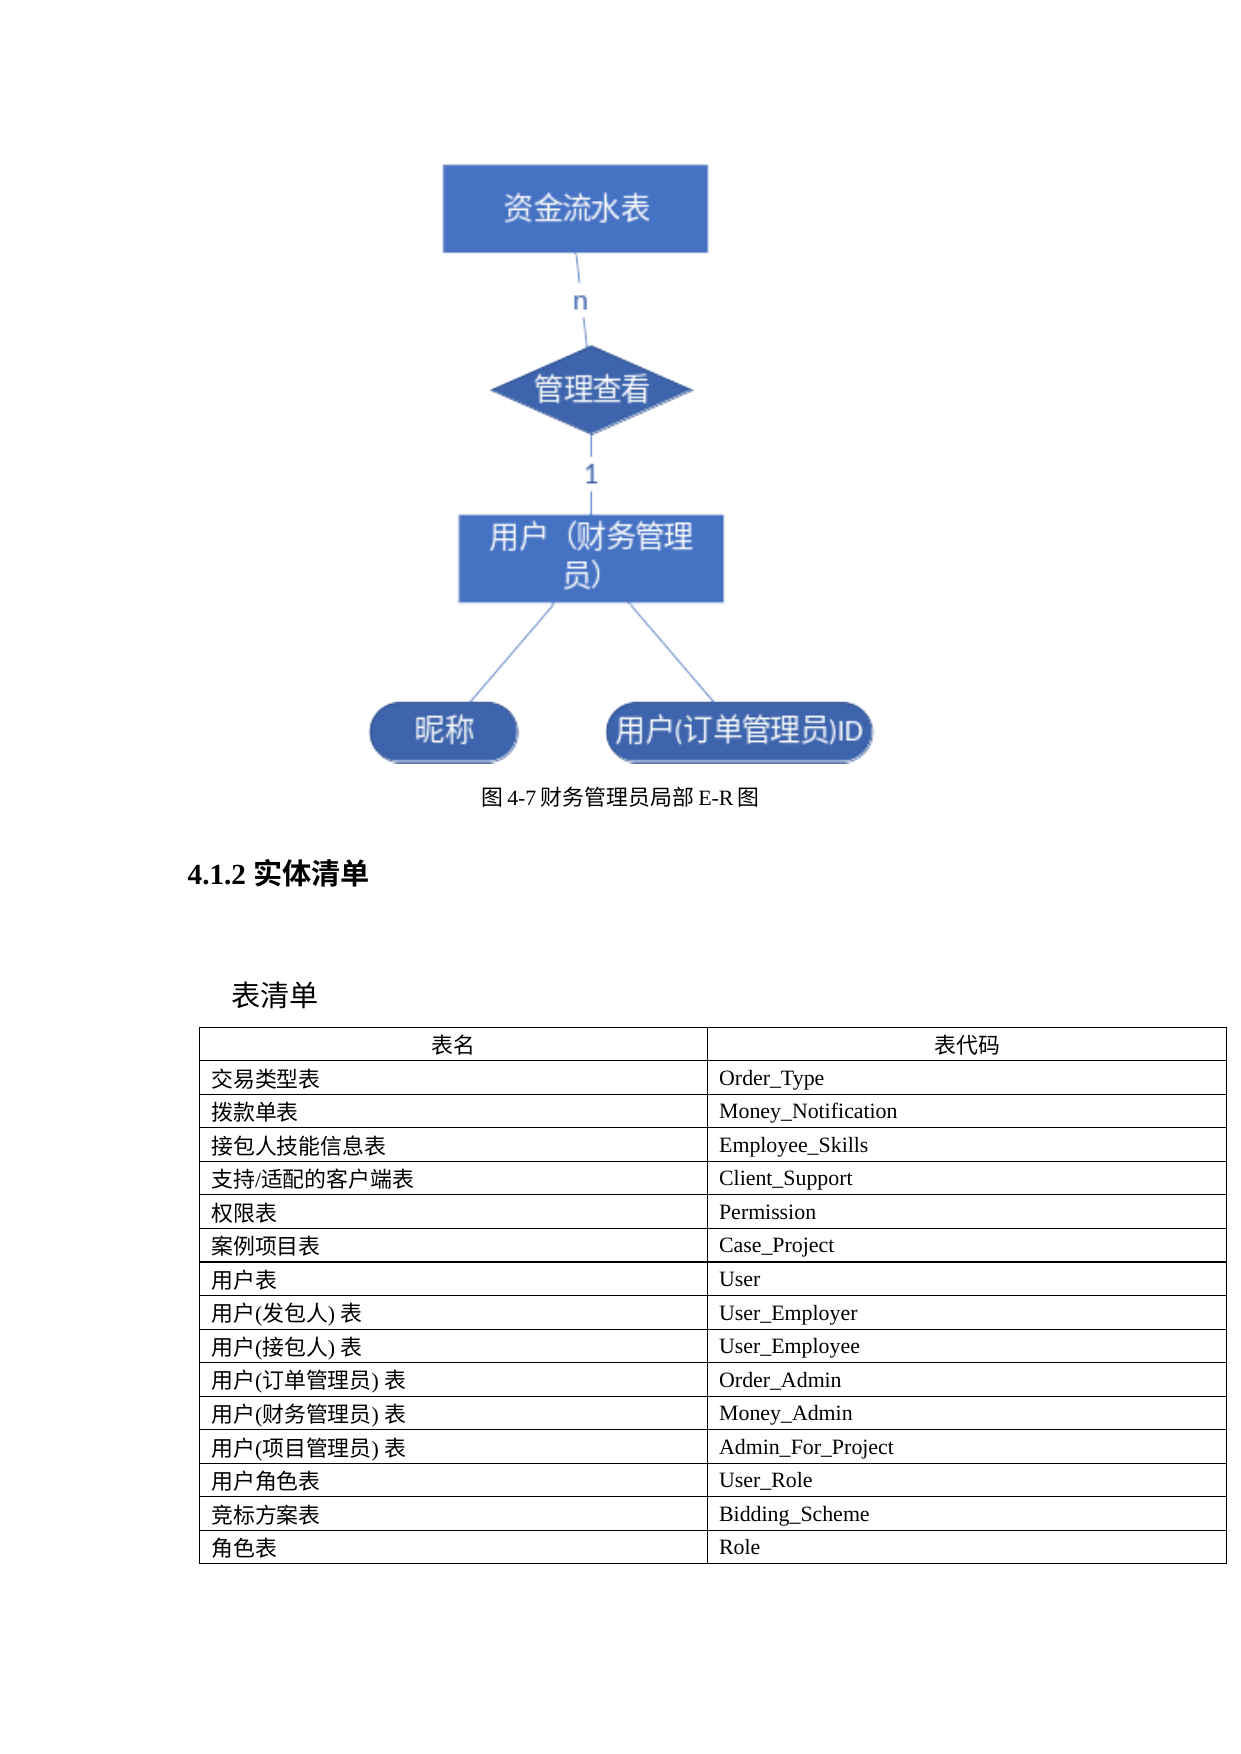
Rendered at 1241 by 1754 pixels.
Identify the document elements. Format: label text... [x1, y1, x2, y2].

table_cell 竞标方案表 [200, 1497, 707, 1530]
table_header 表代码 [708, 1028, 1226, 1060]
table_cell User_Employee [708, 1330, 1226, 1362]
table_cell Admin_For_Project [708, 1430, 1226, 1463]
table_cell 支持/适配的客户端表 [200, 1162, 707, 1194]
table_cell 用户(财务管理员) 表 [200, 1397, 707, 1429]
table_cell 用户(项目管理员) 表 [200, 1430, 707, 1463]
table_cell 用户(接包人) 表 [200, 1330, 707, 1362]
text 图4-7财务管理员局部E-R图 [187, 779, 1053, 812]
text 表清单 [187, 962, 1053, 1027]
table_cell 角色表 [200, 1531, 707, 1563]
table_cell User_Employer [708, 1296, 1226, 1328]
table_cell 用户(订单管理员) 表 [200, 1363, 707, 1396]
table_cell 接包人技能信息表 [200, 1128, 707, 1161]
table_cell Money_Admin [708, 1397, 1226, 1429]
table_cell 用户表 [200, 1263, 707, 1295]
table_cell Case_Project [708, 1229, 1226, 1261]
table_cell Order_Admin [708, 1363, 1226, 1396]
table_cell 交易类型表 [200, 1061, 707, 1094]
table_header 表名 [200, 1028, 707, 1060]
table_cell User_Role [708, 1464, 1226, 1496]
table_cell 用户角色表 [200, 1464, 707, 1496]
table_cell Employee_Skills [708, 1128, 1226, 1161]
subtitle 4.1.2 实体清单 [187, 839, 1053, 904]
table_cell Permission [708, 1195, 1226, 1228]
table_cell 拨款单表 [200, 1095, 707, 1127]
table_cell Order_Type [708, 1061, 1226, 1094]
table_cell 权限表 [200, 1195, 707, 1228]
table_cell Client_Support [708, 1162, 1226, 1194]
table_cell 案例项目表 [200, 1229, 707, 1261]
table_cell 用户(发包人) 表 [200, 1296, 707, 1328]
table_cell Money_Notification [708, 1095, 1226, 1127]
table_cell Role [708, 1531, 1226, 1563]
table_cell Bidding_Scheme [708, 1497, 1226, 1530]
table_cell User [708, 1263, 1226, 1295]
